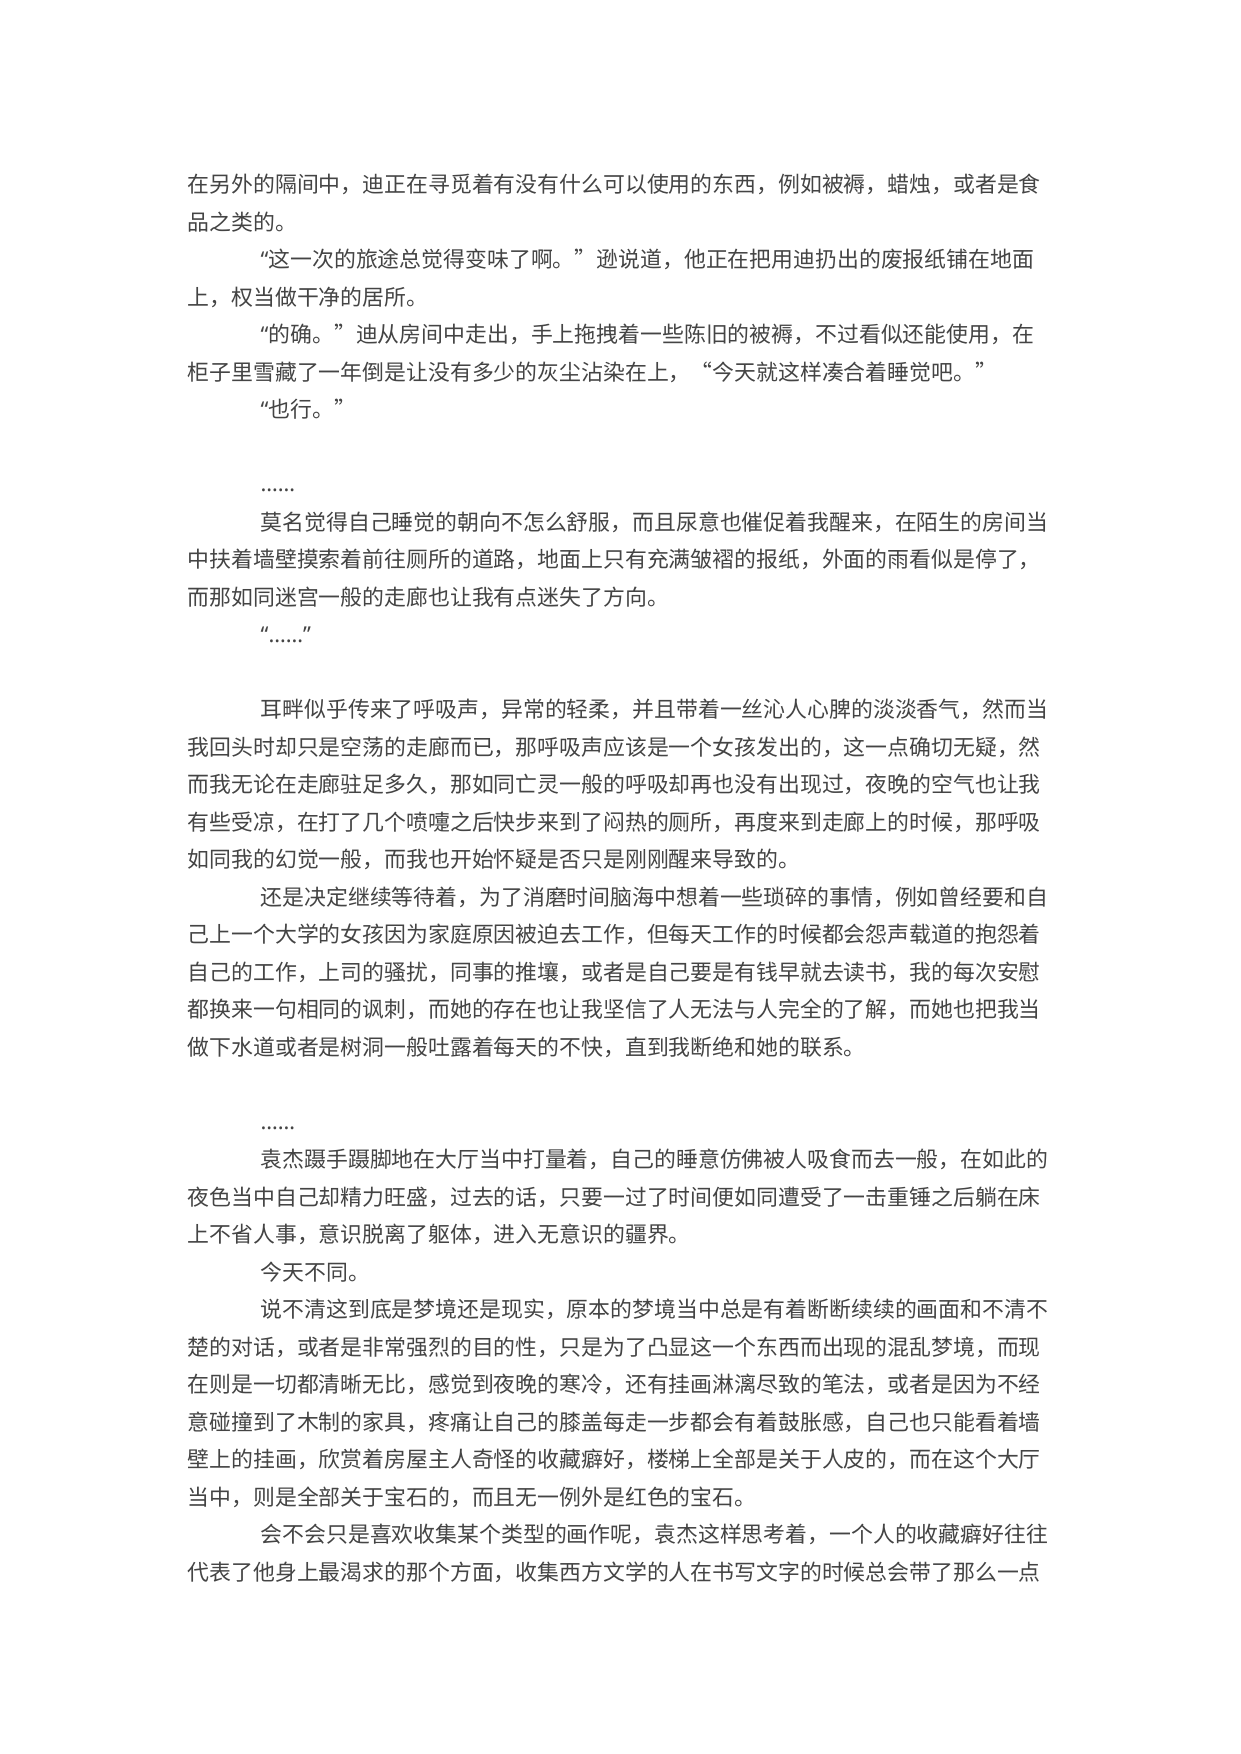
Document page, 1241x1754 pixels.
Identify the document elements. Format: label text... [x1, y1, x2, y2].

text ……) a* Z" r4 t2 E2 L5 @1 v8 @" Z9 x [187, 1102, 1053, 1139]
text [187, 1514, 1053, 1589]
text ……! B& v8 l# E+ I. `3 T$ j t, o: B [187, 464, 1053, 502]
text 说不清这到底是梦境还是现实，原本的梦境当中总是有着断断续续的画面和不清不楚的对话，或者是非常强烈的目的性，只是为了凸显这一个东西而出现的混乱梦境，而现在则是一切都清晰无比，感觉到夜晚的寒冷，还有挂画淋漓尽致的笔法，或者是因为不经意碰撞到了木制的家具，疼痛让自己的膝盖每走一步都会有着鼓胀感，自己也只能看着墙壁上的挂画，欣赏着房屋主人奇怪的收藏癖好，楼梯上全部是关于人皮的，而在这个大厅当中，则是全部关于宝石的，而且无一例外是红色的宝石。3 U0 {8 ^; d" A% |' a' b" c [187, 1289, 1053, 1514]
text “……”0 T" p0 d7 `! b7 a; ^6 E9 Z7 a/ `8 v4 O[更%多、更全小说漫画视频账号等，请记住^唯一联系方式24小时在线客服@QQ6~46208907以及备用QQ2775269&676] [187, 614, 1053, 689]
text 还是决定继续等待着，为了消磨时间脑海中想着一些琐碎的事情，例如曾经要和自己上一个大学的女孩因为家庭原因被迫去工作，但每天工作的时候都会怨声载道的抱怨着自己的工作，上司的骚扰，同事的推壤，或者是自己要是有钱早就去读书，我的每次安慰都换来一句相同的讽刺，而她的存在也让我坚信了人无法与人完全的了解，而她也把我当做下水道或者是树洞一般吐露着每天的不快，直到我断绝和她的联系。7 ?8 g$ o$ n% Y5 f# Y w8 K5 a! s* d [187, 877, 1053, 1102]
text 耳畔似乎传来了呼吸声，异常的轻柔，并且带着一丝沁人心脾的淡淡香气，然而当我回头时却只是空荡的走廊而已，那呼吸声应该是一个女孩发出的，这一点确切无疑，然而我无论在走廊驻足多久，那如同亡灵一般的呼吸却再也没有出现过，夜晚的空气也让我有些受凉，在打了几个喷嚏之后快步来到了闷热的厕所，再度来到走廊上的时候，那呼吸如同我的幻觉一般，而我也开始怀疑是否只是刚刚醒来导致的。 [187, 689, 1053, 877]
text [187, 164, 1053, 239]
text “的确。”迪从房间中走出，手上拖拽着一些陈旧的被褥，不过看似还能使用，在柜子里雪藏了一年倒是让没有多少的灰尘沾染在上，“今天就这样凑合着睡觉吧。” [187, 314, 1053, 389]
text 莫名觉得自己睡觉的朝向不怎么舒服，而且尿意也催促着我醒来，在陌生的房间当中扶着墙壁摸索着前往厕所的道路，地面上只有充满皱褶的报纸，外面的雨看似是停了，而那如同迷宫一般的走廊也让我有点迷失了方向。, M1 P/ G, C" b# s1 o [187, 502, 1053, 614]
text “也行。”( l; C! }+ m7 |4 w[一次购买，终身免费更新，缺失章节等，请记住唯一联&系方式2~4小时在线客服QQ64#62*08907@以及备用QQ2775269676] [187, 389, 1053, 464]
text 今天不同。 [187, 1252, 1053, 1289]
text “这一次的旅途总觉得变味了啊。”逊说道，他正在把用迪扔出的废报纸铺在地面上，权当做干净的居所。 [187, 239, 1053, 314]
text 袁杰蹑手蹑脚地在大厅当中打量着，自己的睡意仿佛被人吸食而去一般，在如此的夜色当中自己却精力旺盛，过去的话，只要一过了时间便如同遭受了一击重锤之后躺在床上不省人事，意识脱离了躯体，进入无意识的疆界。% A2 o$ U k; k [187, 1139, 1053, 1252]
